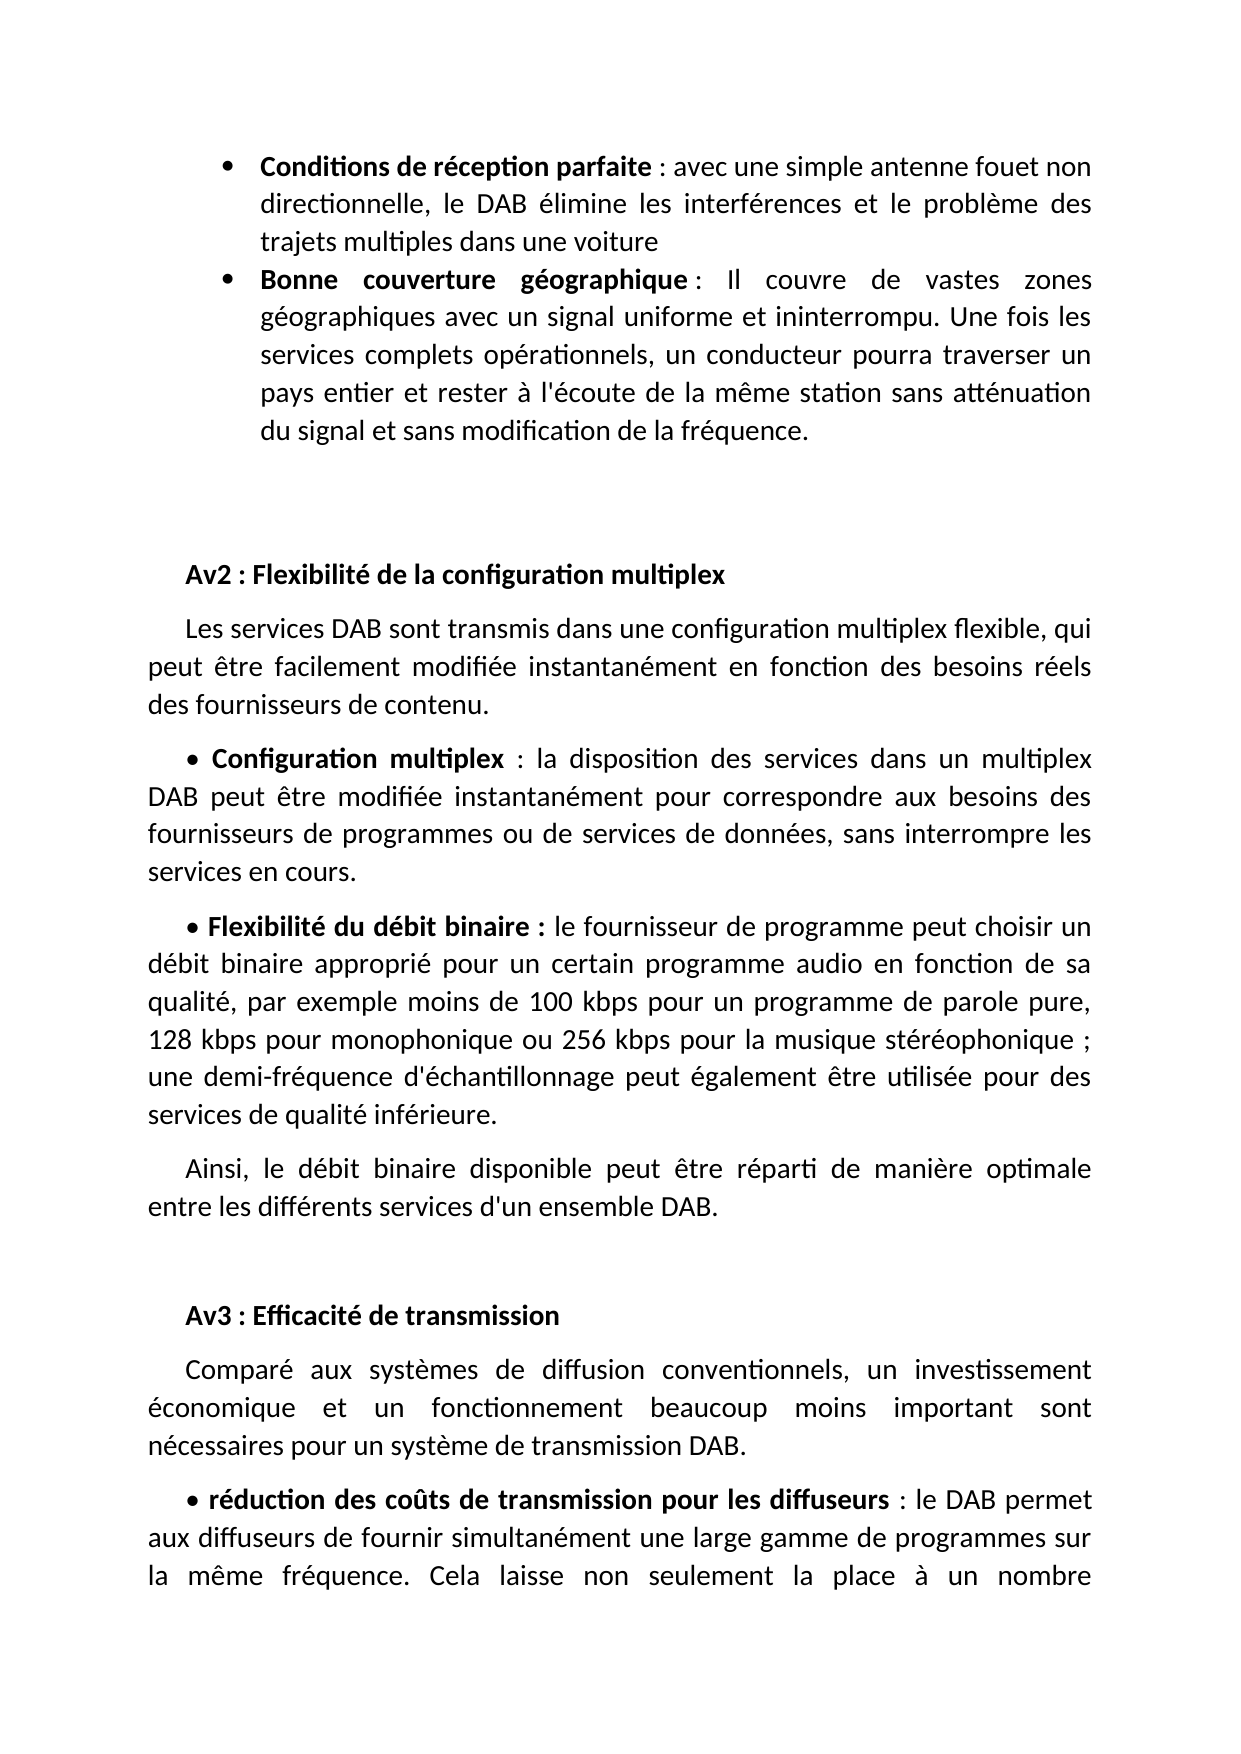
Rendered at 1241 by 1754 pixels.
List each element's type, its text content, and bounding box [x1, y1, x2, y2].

text • Flexibilité du débit binaire : le fournisseur de programme peut choisir un débit binaire approprié pour un certain programme audio en fonction de sa qualité, par exemple moins de 100 kbps pour un programme de parole pure, 128 kbps pour monophonique ou 256 kbps pour la musique stéréophonique ; une demi-fréquence d'échantillonnage peut également être utilisée pour des services de qualité inférieure. [148, 908, 1093, 1132]
text • Configuration multiplex : la disposition des services dans un multiplex DAB peut être modifiée instantanément pour correspondre aux besoins des fournisseurs de programmes ou de services de données, sans interrompre les services en cours. [148, 740, 1093, 889]
list Conditions de réception parfaite : avec une simple antenne fouet non directionnelle, le DAB élimine les interférences et le problème des trajets multiples dans une voiture [223, 148, 1093, 259]
text Av3 : Efficacité de transmission [148, 1297, 1093, 1333]
text Comparé aux systèmes de diffusion conventionnels, un investissement économique et un fonctionnement beaucoup moins important sont nécessaires pour un système de transmission DAB. [148, 1351, 1093, 1462]
text Av2 : Flexibilité de la configuration multiplex [148, 556, 1093, 592]
text Les services DAB sont transmis dans une configuration multiplex flexible, qui peut être facilement modifiée instantanément en fonction des besoins réels des fournisseurs de contenu. [148, 610, 1093, 721]
list Bonne couverture géographique : Il couvre de vastes zones géographiques avec un signal uniforme et ininterrompu. Une fois les services complets opérationnels, un conducteur pourra traverser un pays entier et rester à l'écoute de la même station sans atténuation du signal et sans modification de la fréquence. [223, 261, 1093, 447]
text Ainsi, le débit binaire disponible peut être réparti de manière optimale entre les différents services d'un ensemble DAB. [148, 1151, 1093, 1224]
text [148, 1481, 1093, 1592]
